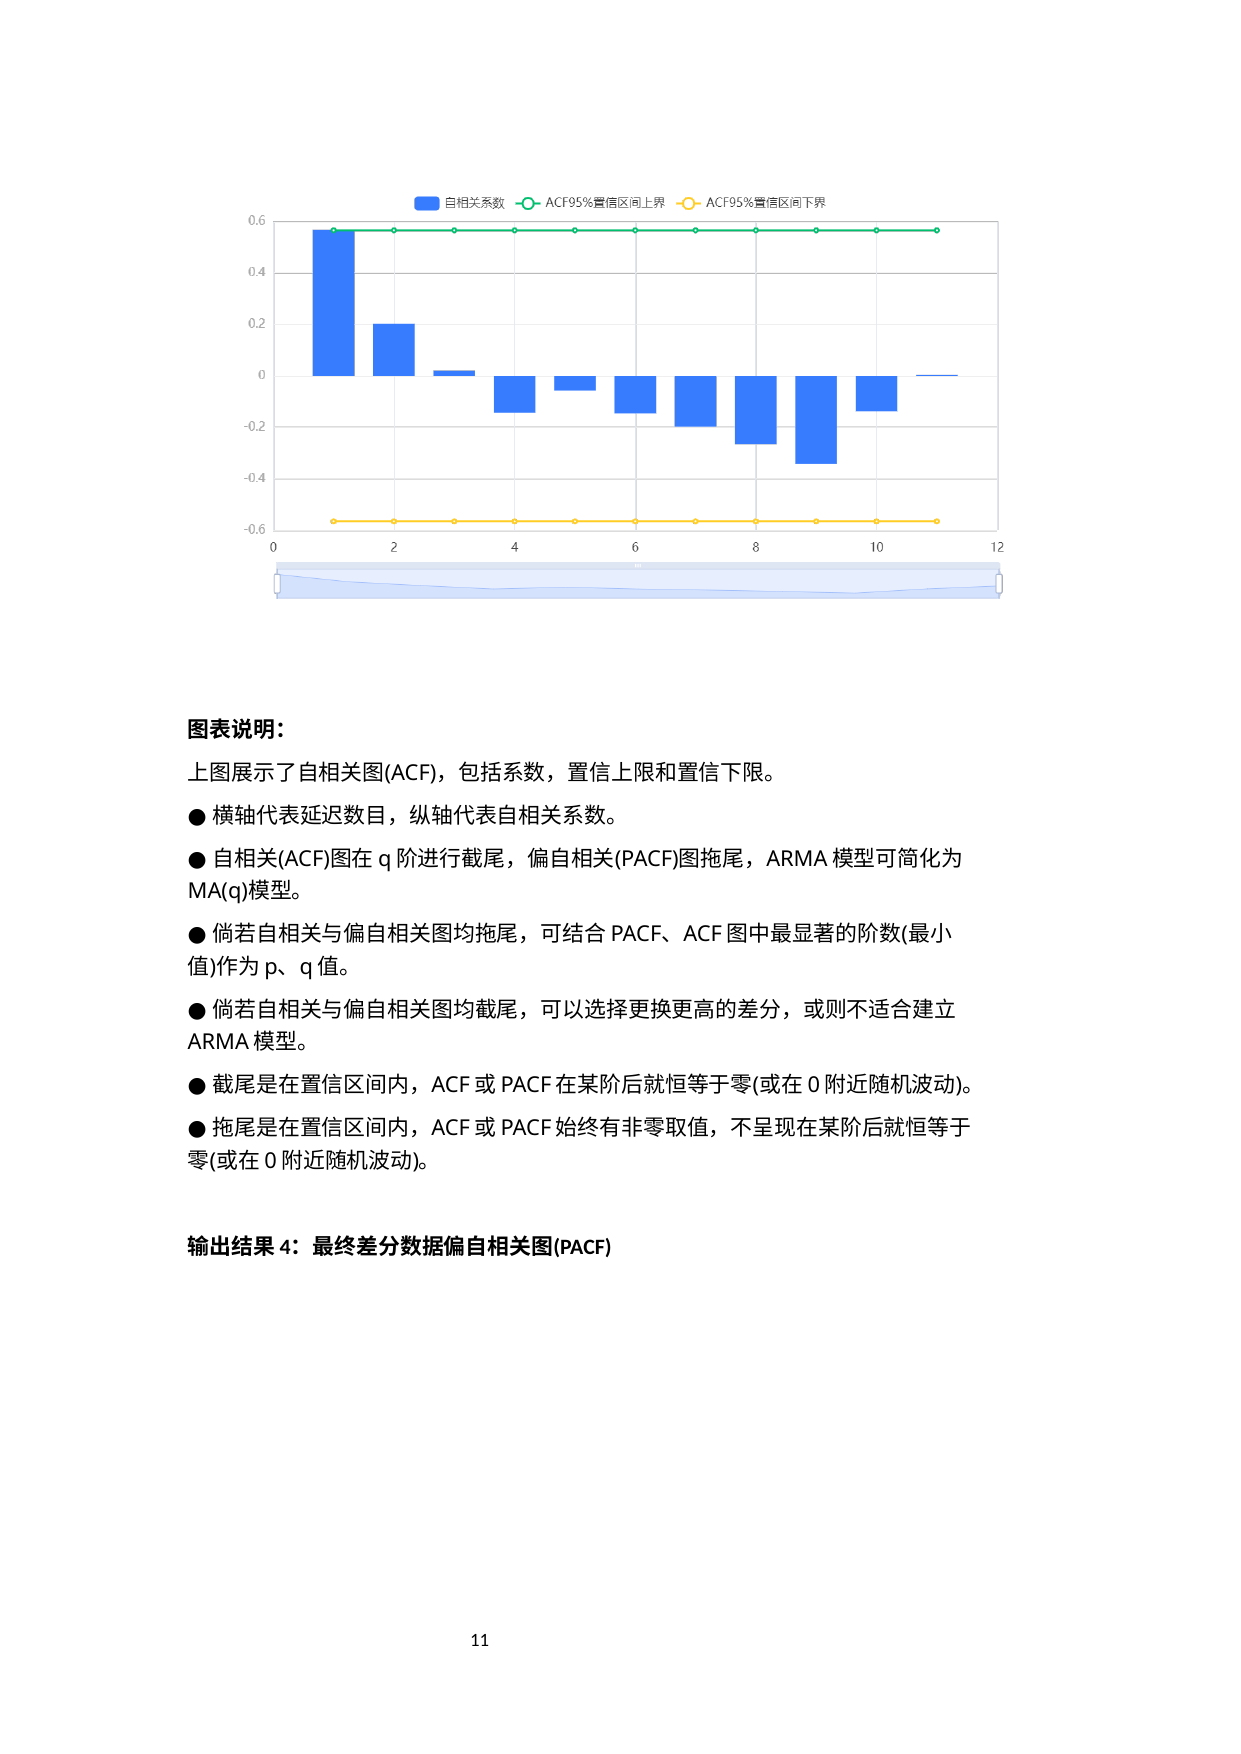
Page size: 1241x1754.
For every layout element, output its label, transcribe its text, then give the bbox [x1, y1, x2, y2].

text ● 截尾是在置信区间内，ACF或PACF在某阶后就恒等于零(或在0附近随机波动)。 [187, 1067, 978, 1099]
text 上图展示了自相关图(ACF)，包括系数，置信上限和置信下限。 [187, 755, 978, 787]
text ● 自相关(ACF)图在q阶进行截尾，偏自相关(PACF)图拖尾，ARMA模型可简化为MA(q)模型。 [187, 841, 978, 906]
picture [229, 162, 1011, 606]
text ● 倘若自相关与偏自相关图均截尾，可以选择更换更高的差分，或则不适合建立ARMA模型。 [187, 992, 978, 1057]
text ● 拖尾是在置信区间内，ACF或PACF始终有非零取值，不呈现在某阶后就恒等于零(或在0附近随机波动)。 [187, 1110, 978, 1175]
text ● 倘若自相关与偏自相关图均拖尾，可结合PACF、ACF图中最显著的阶数(最小值)作为p、q值。 [187, 916, 978, 981]
text 图表说明： [187, 712, 978, 744]
text ● 横轴代表延迟数目，纵轴代表自相关系数。 [187, 798, 978, 830]
text 输出结果4：最终差分数据偏自相关图(PACF) [187, 1228, 978, 1261]
